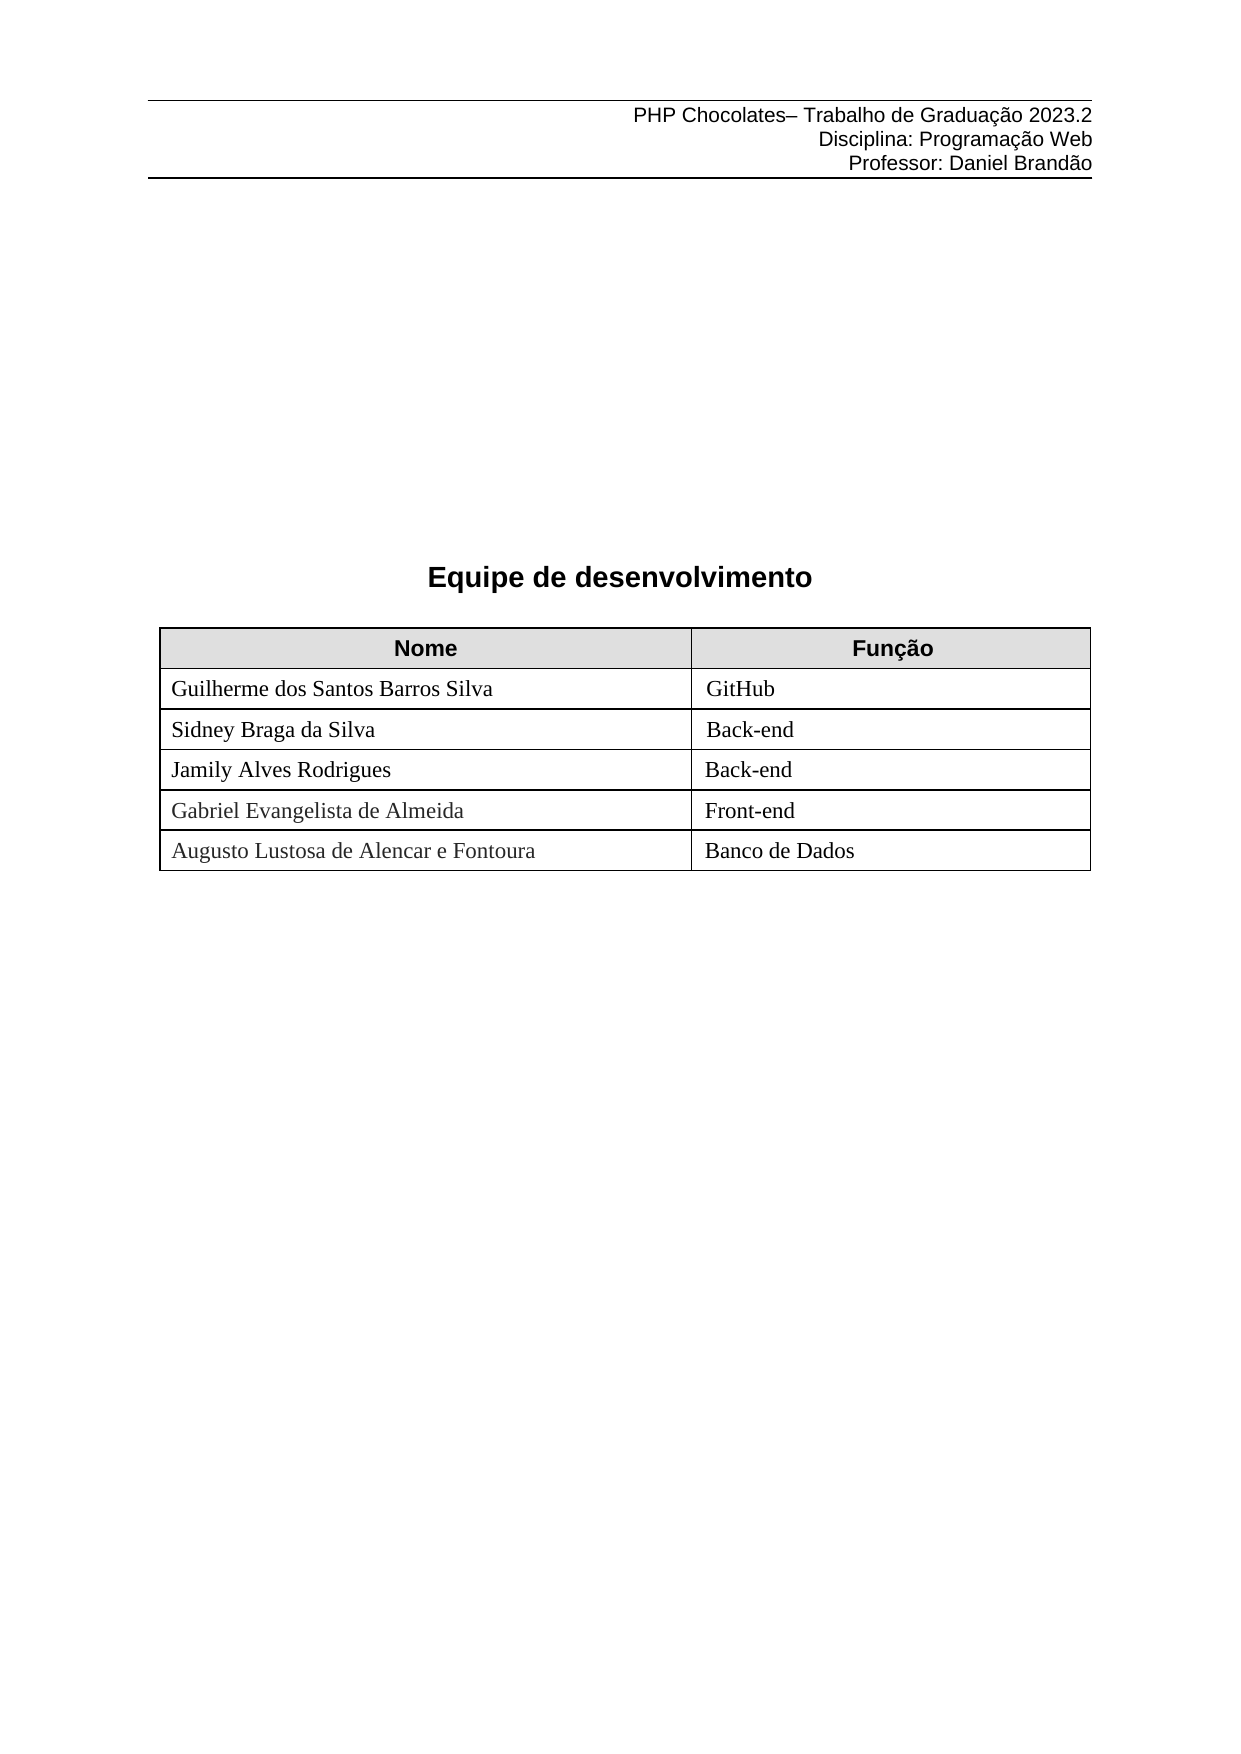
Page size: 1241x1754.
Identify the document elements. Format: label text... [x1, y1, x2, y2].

table_header Função [692, 629, 1090, 668]
table_cell Back-end [692, 710, 1090, 748]
table_header Nome [161, 629, 691, 668]
table_cell Front-end [692, 791, 1090, 829]
table_cell Sidney Braga da Silva [161, 710, 691, 748]
table_cell Back-end [692, 750, 1090, 789]
table_cell Guilherme dos Santos Barros Silva [161, 669, 691, 708]
table_cell Gabriel Evangelista de Almeida [161, 791, 691, 829]
table_cell Jamily Alves Rodrigues [161, 750, 691, 789]
table_cell Banco de Dados [692, 831, 1090, 870]
text Equipe de desenvolvimento [148, 560, 1092, 594]
table_cell Augusto Lustosa de Alencar e Fontoura [161, 831, 691, 870]
table_cell GitHub [692, 669, 1090, 708]
